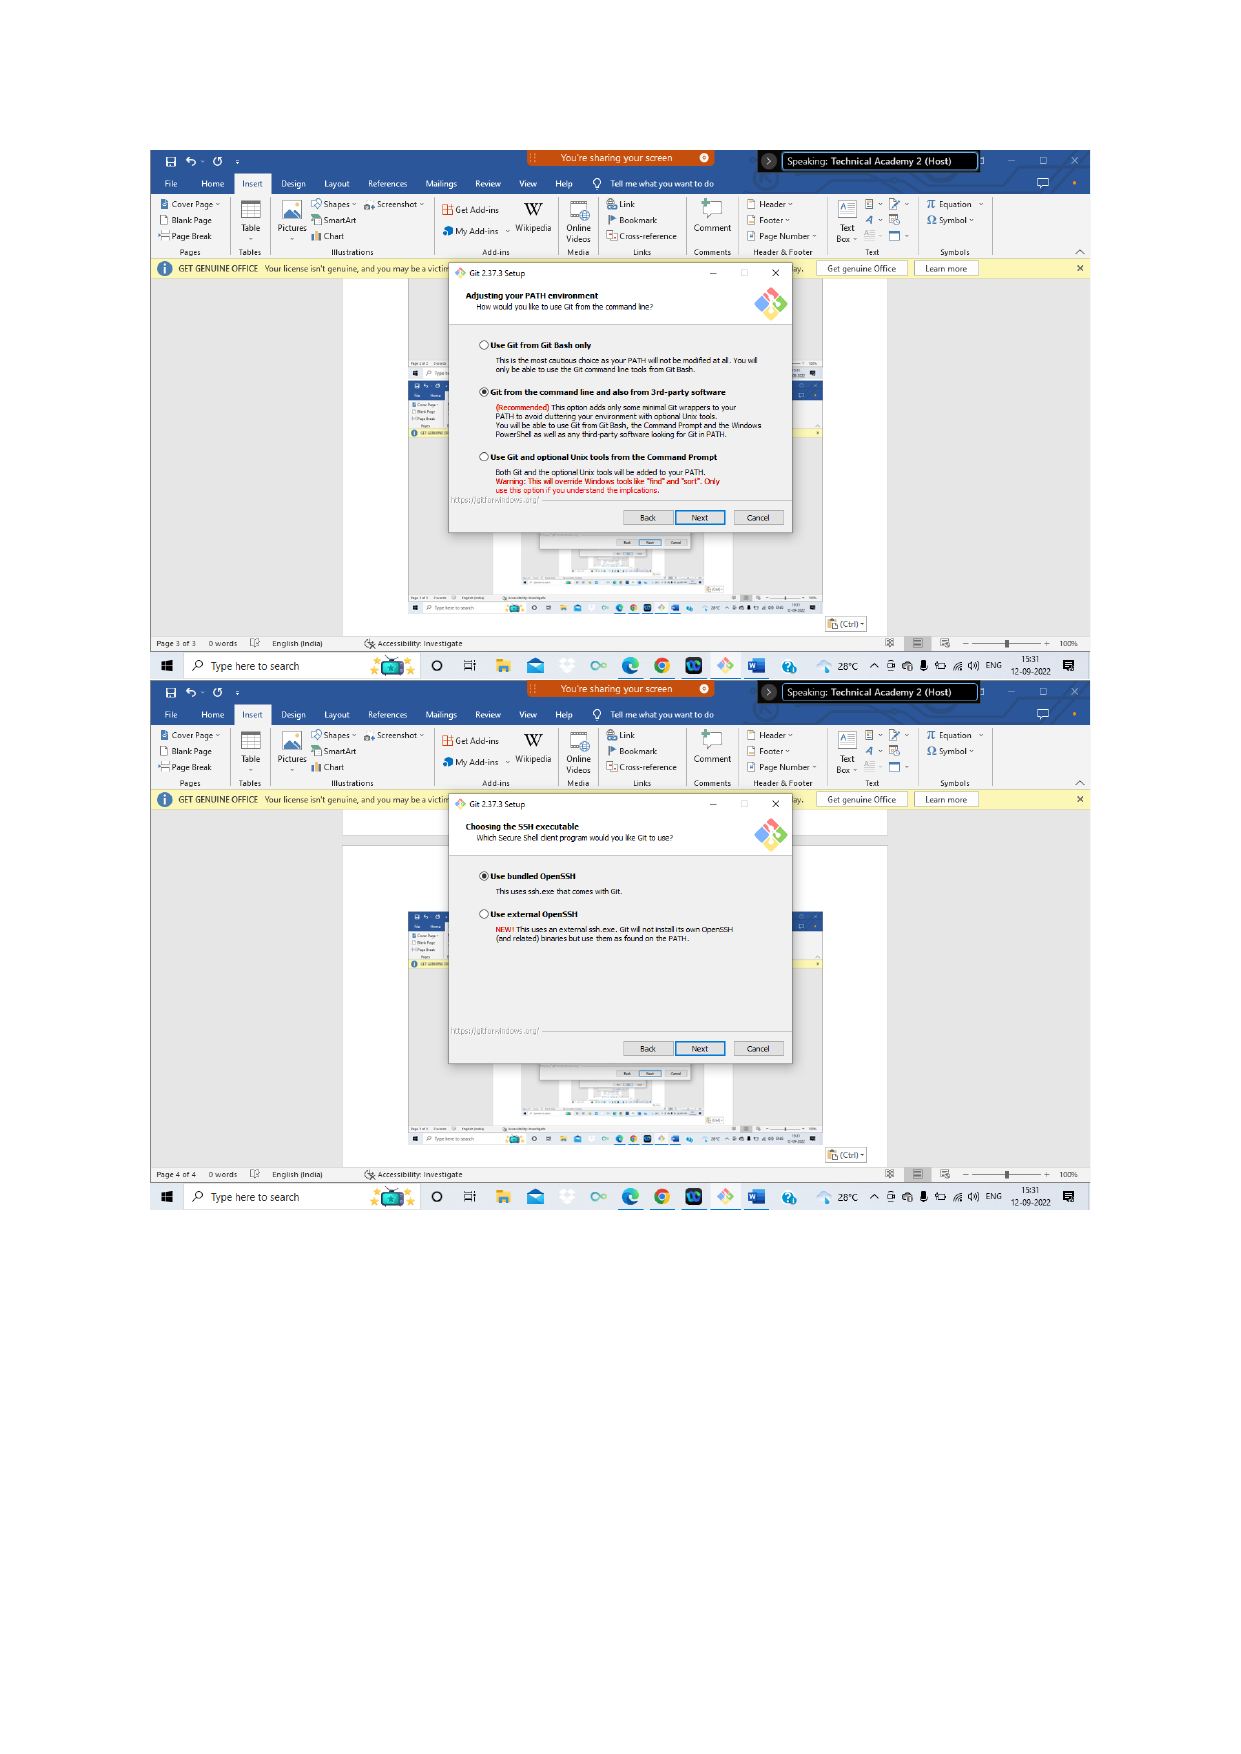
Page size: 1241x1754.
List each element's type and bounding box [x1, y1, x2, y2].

picture [150, 150, 1091, 679]
picture [150, 680, 1091, 1210]
